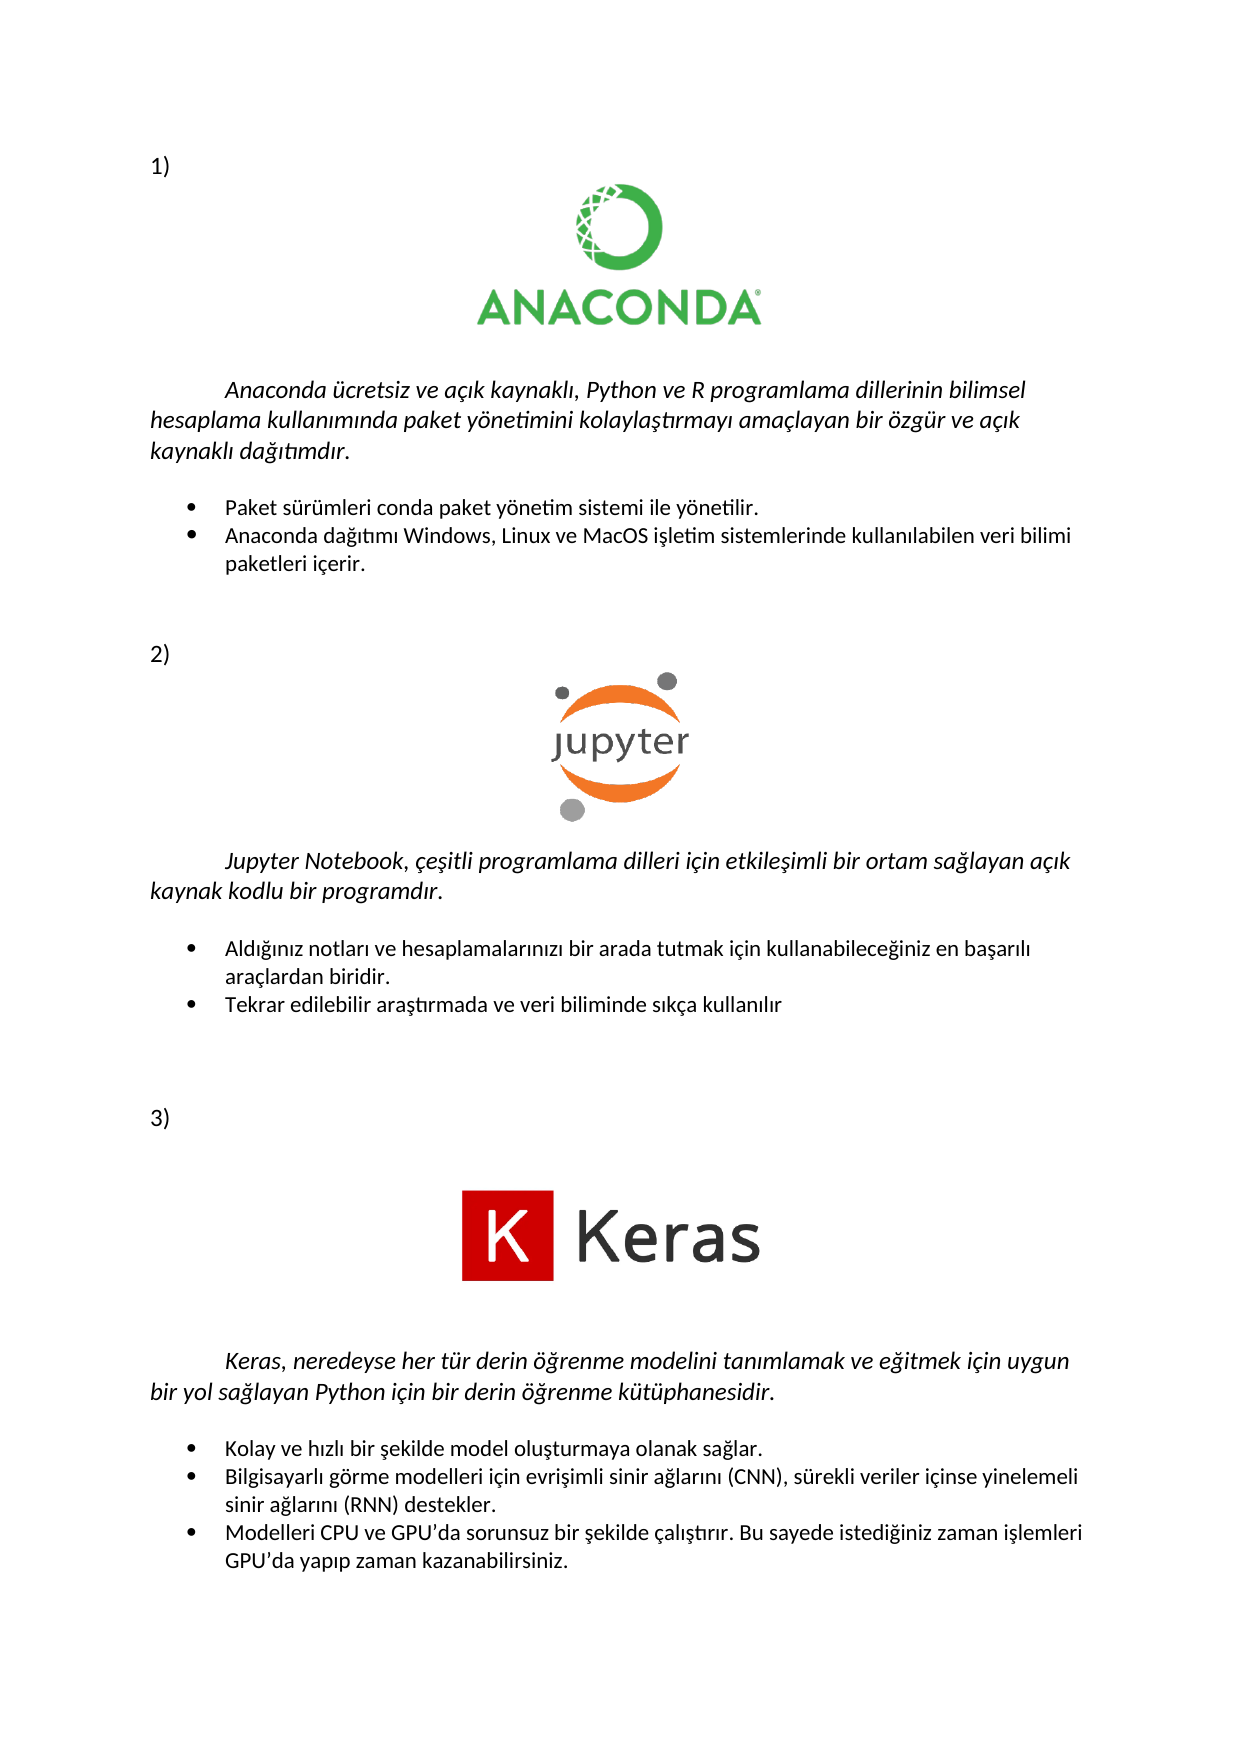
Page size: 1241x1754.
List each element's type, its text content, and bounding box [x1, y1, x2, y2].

text 1) [150, 150, 1090, 181]
text 3) [150, 1102, 1090, 1132]
list Anaconda dağıtımı Windows, Linux ve MacOS işletim sistemlerinde kullanılabilen veri bilimi paketleri içerir. [187, 522, 1090, 578]
picture [474, 181, 766, 327]
text Keras, neredeyse her tür derin öğrenme modelini tanımlamak ve eğitmek için uygun bir yol sağlayan Python için bir derin öğrenme kütüphanesidir. [150, 1345, 1090, 1406]
picture [431, 1132, 810, 1346]
list Bilgisayarlı görme modelleri için evrişimli sinir ağlarını (CNN), sürekli veriler içinse yinelemeli sinir ağlarını (RNN) destekler. [187, 1462, 1090, 1518]
text Anaconda ücretsiz ve açık kaynaklı, Python ve R programlama dillerinin bilimsel hesaplama kullanımında paket yönetimini kolaylaştırmayı amaçlayan bir özgür ve açık kaynaklı dağıtımdır. [150, 374, 1090, 466]
list Aldığınız notları ve hesaplamalarınızı bir arada tutmak için kullanabileceğiniz en başarılı araçlardan biridir. [187, 934, 1090, 990]
list Tekrar edilebilir araştırmada ve veri biliminde sıkça kullanılır [187, 990, 1090, 1018]
text Jupyter Notebook, çeşitli programlama dilleri için etkileşimli bir ortam sağlayan açık kaynak kodlu bir programdır. [150, 845, 1090, 906]
text 2) [150, 639, 1090, 669]
list Paket sürümleri conda paket yönetim sistemi ile yönetilir. [187, 493, 1090, 522]
list Kolay ve hızlı bir şekilde model oluşturmaya olanak sağlar. [187, 1434, 1090, 1462]
list Modelleri CPU ve GPU’da sorunsuz bir şekilde çalıştırır. Bu sayede istediğiniz zaman işlemleri GPU’da yapıp zaman kazanabilirsiniz. [187, 1518, 1090, 1574]
picture [549, 670, 691, 822]
